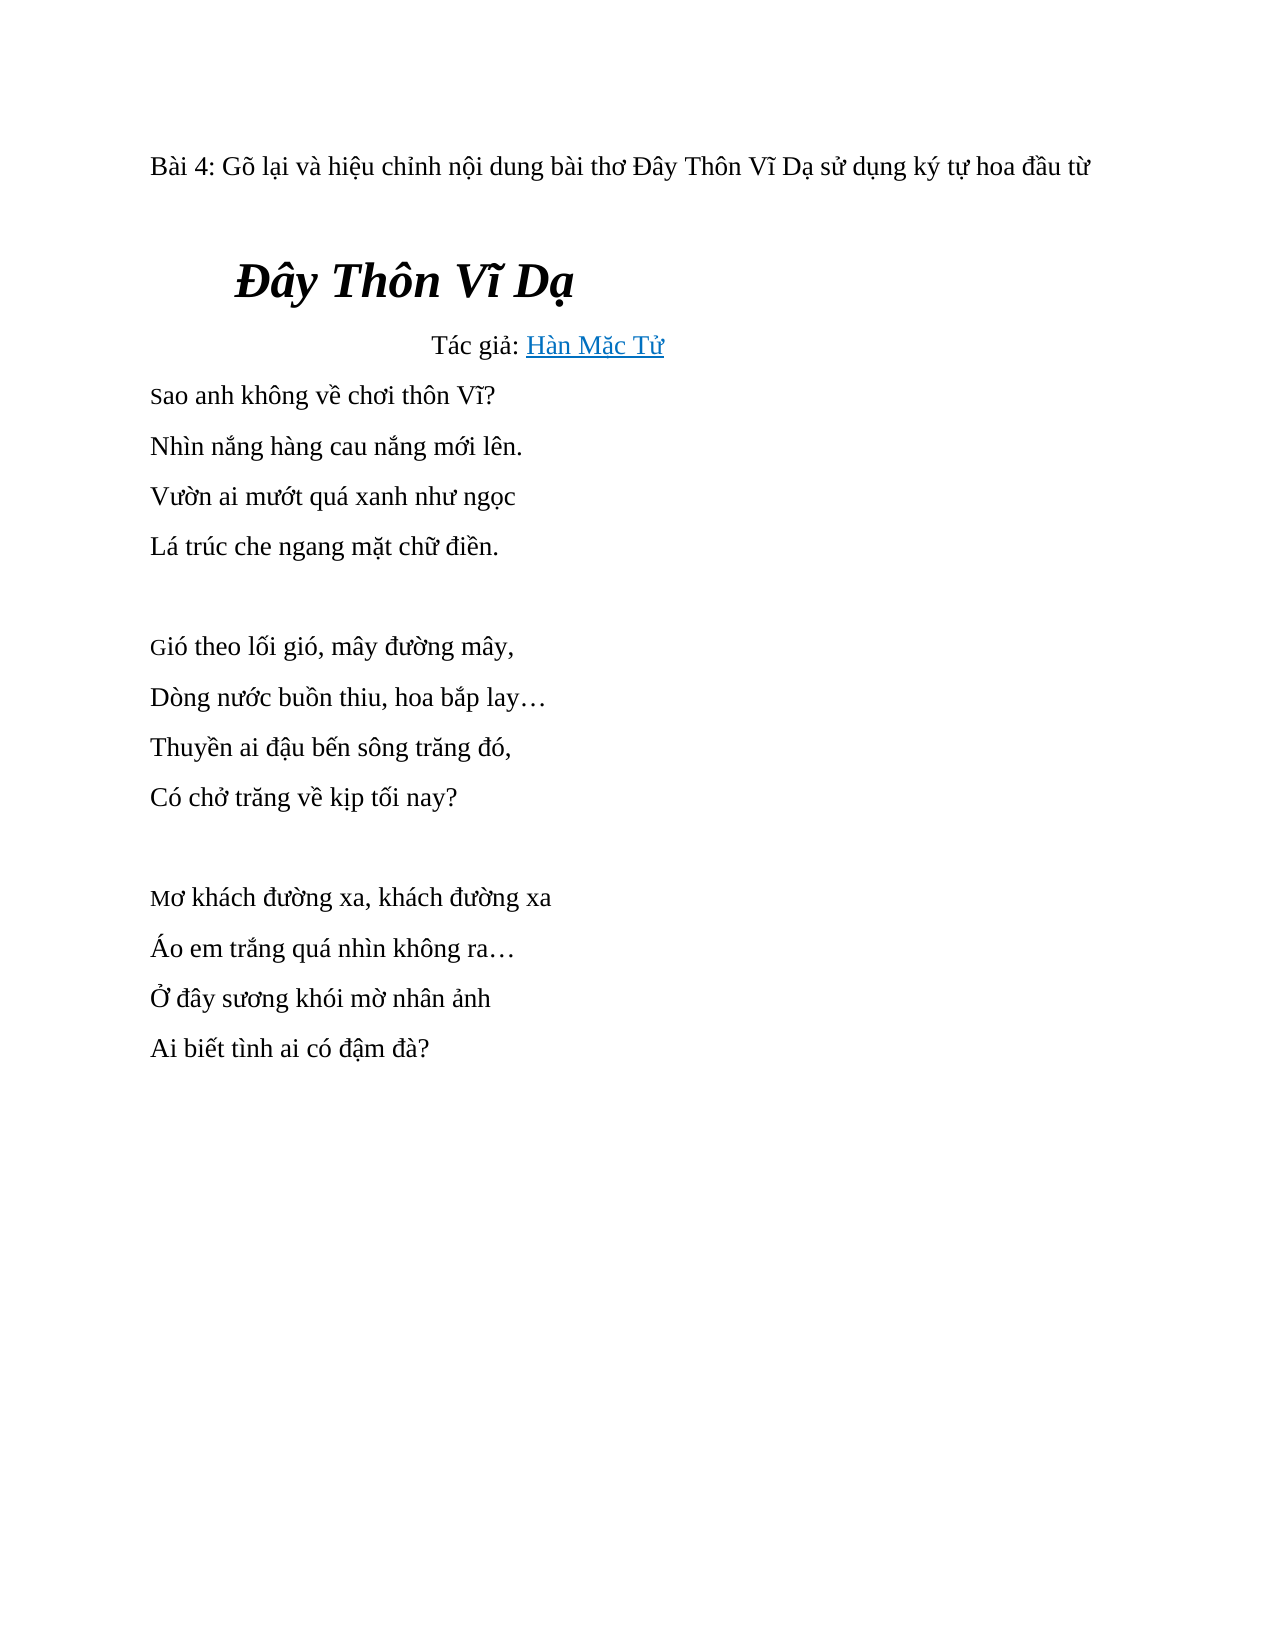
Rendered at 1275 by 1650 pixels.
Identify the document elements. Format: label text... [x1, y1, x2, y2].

text Bài 4: Gõ lại và hiệu chỉnh nội dung bài thơ Đây Thôn Vĩ Dạ sử dụng ký tự hoa đầu từ [150, 150, 1125, 181]
text Đây Thôn Vĩ Dạ [234, 250, 1125, 308]
text ió theo lối gió, mây đường mây, [150, 630, 1125, 662]
text Lá trúc che ngang mặt chữ điền. [150, 530, 1125, 561]
text ơ khách đường xa, khách đường xa [150, 881, 1125, 913]
text Dòng nước buồn thiu, hoa bắp lay… [150, 681, 1125, 712]
text Vườn ai mướt quá xanh như ngọc [150, 480, 1125, 511]
text ao anh không về chơi thôn Vĩ? [150, 379, 1125, 411]
text Tác giả: Hàn Mặc Tử [431, 329, 1125, 360]
text Ai biết tình ai có đậm đà? [150, 1032, 1125, 1063]
text Nhìn nắng hàng cau nắng mới lên. [150, 429, 1125, 461]
text Có chở trăng về kịp tối nay? [150, 781, 1125, 812]
text Thuyền ai đậu bến sông trăng đó, [150, 731, 1125, 762]
text Ở đây sương khói mờ nhân ảnh [150, 982, 1125, 1013]
text Áo em trắng quá nhìn không ra… [150, 932, 1125, 963]
